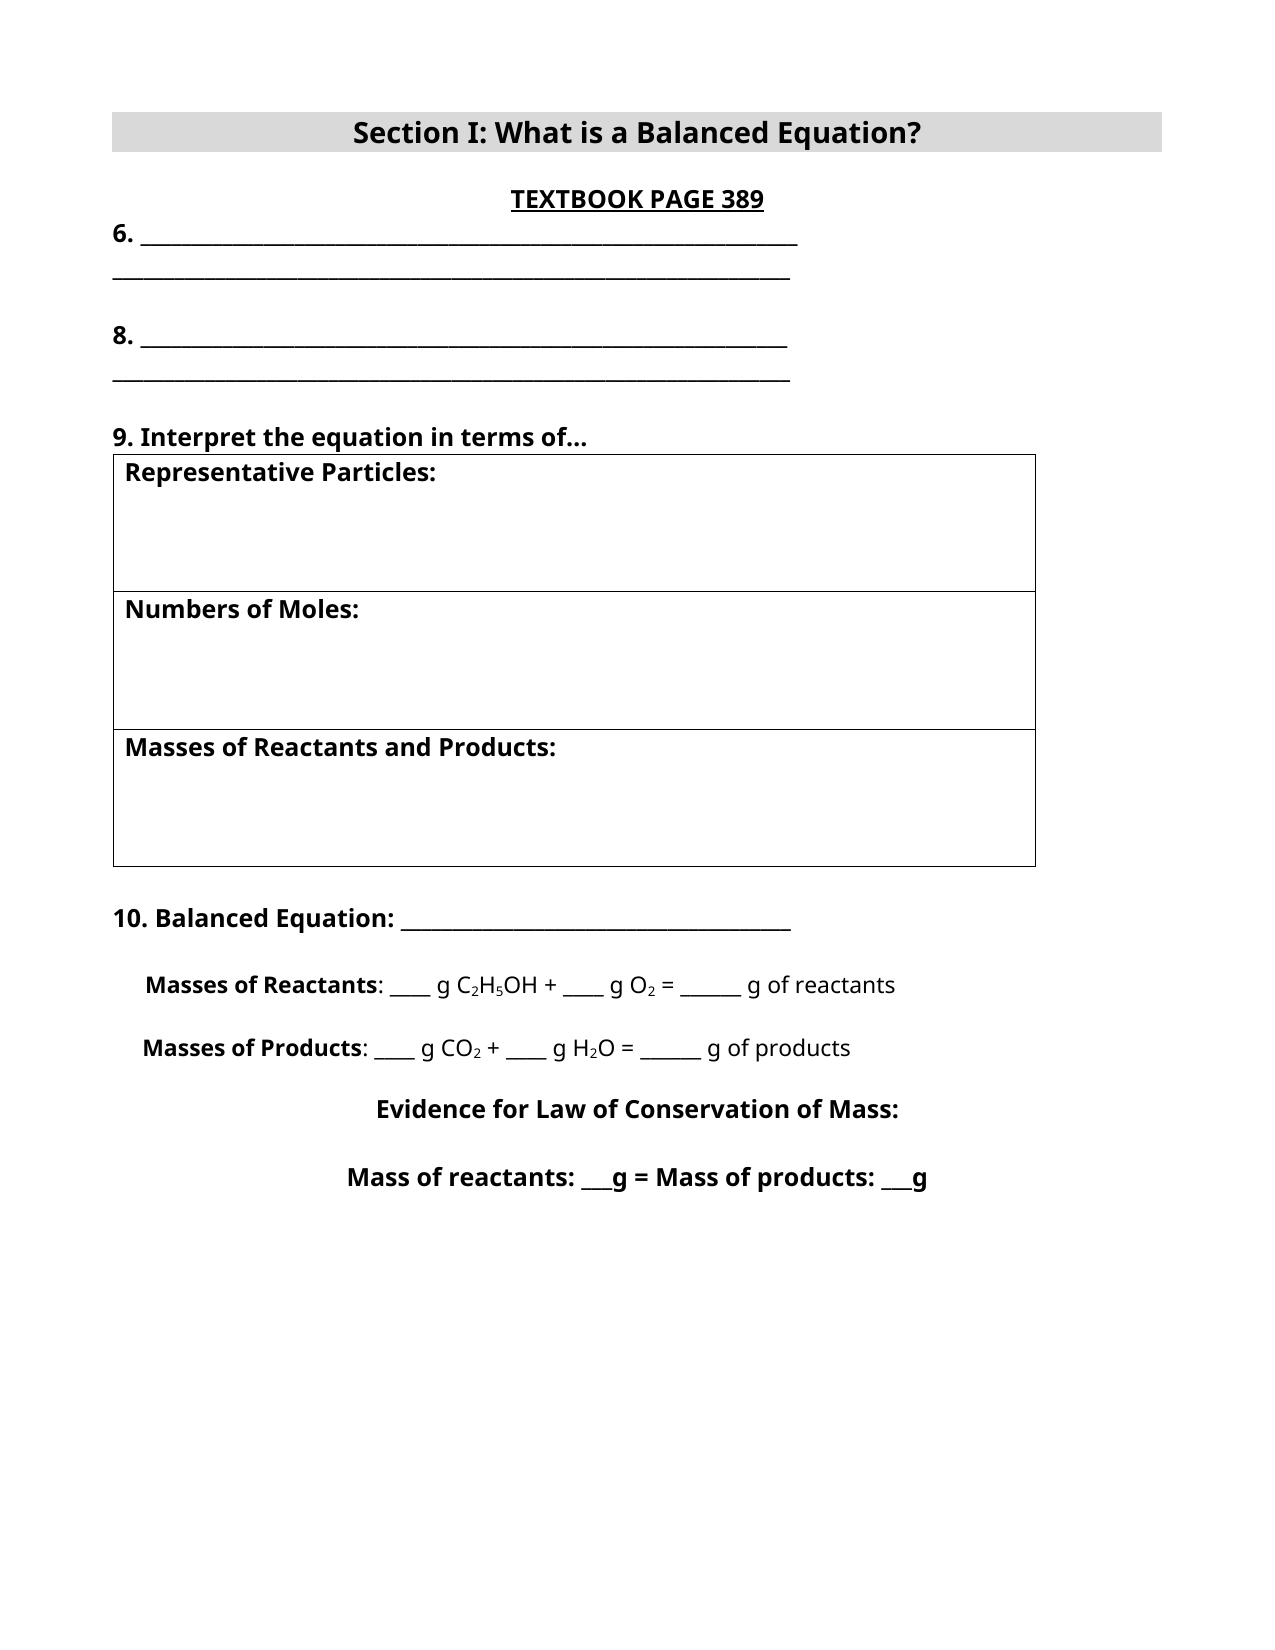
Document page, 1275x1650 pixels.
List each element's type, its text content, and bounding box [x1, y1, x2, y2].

text 8. _______________________________________________________________ [112, 318, 1162, 352]
text Masses of Products: ____ g CO2 + ____ g H2O = ______ g of products [112, 1031, 1162, 1063]
text 9. Interpret the equation in terms of… [112, 420, 1162, 454]
text Masses of Reactants: ____ g C2H5OH + ____ g O2 = ______ g of reactants [112, 969, 1162, 1000]
text __________________________________________________________________ [112, 249, 1162, 283]
text Mass of reactants: ___g = Mass of products: ___g [112, 1159, 1162, 1194]
text Section I: What is a Balanced Equation? [112, 112, 1162, 152]
table_cell Masses of Reactants and Products: [114, 730, 1035, 866]
text 10. Balanced Equation: ______________________________________ [112, 901, 1162, 935]
text __________________________________________________________________ [112, 352, 1162, 386]
table_cell Numbers of Moles: [114, 592, 1035, 728]
text TEXTBOOK PAGE 389 [112, 181, 1162, 215]
text 6. ________________________________________________________________ [112, 215, 1162, 249]
text Evidence for Law of Conservation of Mass: [112, 1091, 1162, 1126]
table_header Representative Particles: [114, 455, 1035, 591]
